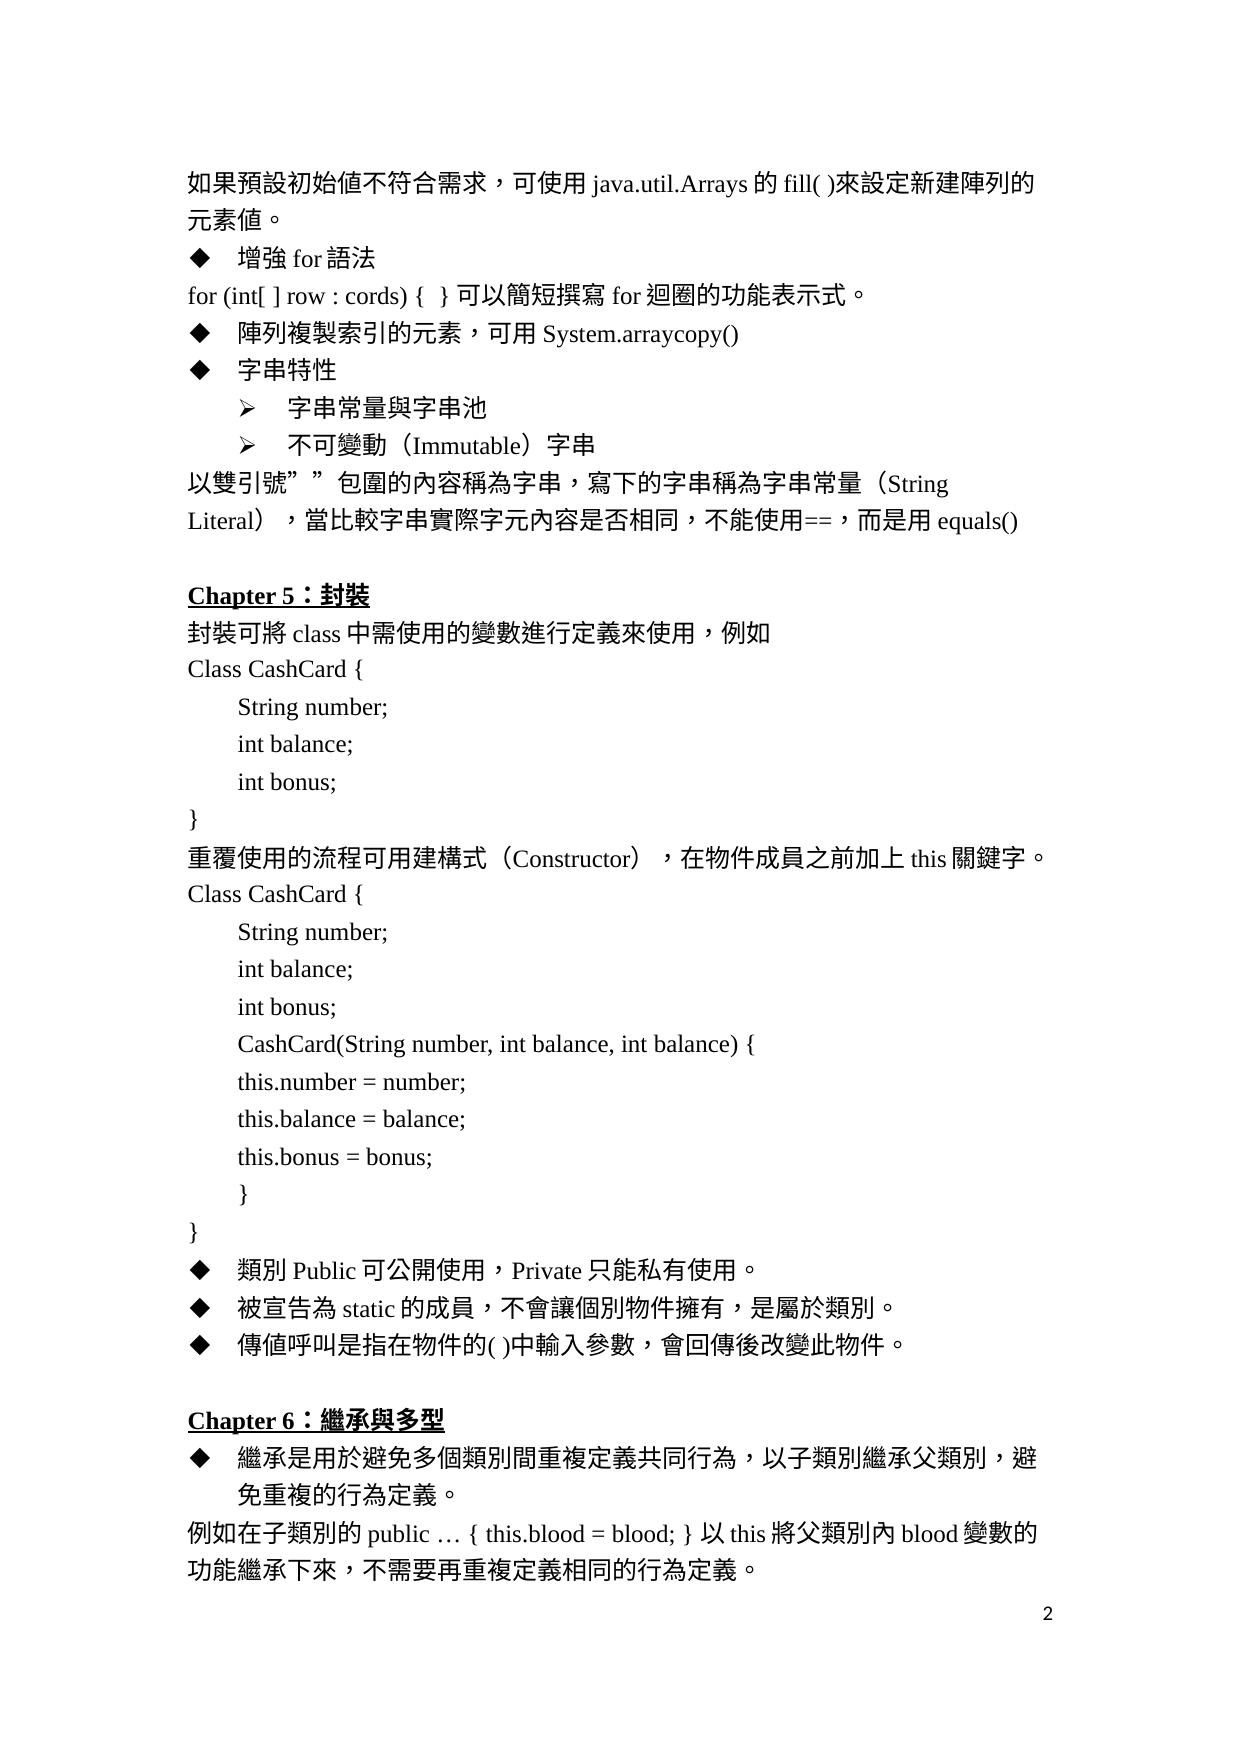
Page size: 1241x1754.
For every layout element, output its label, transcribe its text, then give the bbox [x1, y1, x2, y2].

text 如果預設初始値不符合需求，可使用java.util.Arrays的fill( )來設定新建陣列的元素値。 [187, 162, 1053, 237]
list 繼承是用於避免多個類別間重複定義共同行為，以子類別繼承父類別，避免重複的行為定義。 [187, 1437, 1053, 1512]
list 字串常量與字串池 [237, 387, 1053, 425]
text 封裝可將class中需使用的變數進行定義來使用，例如 [187, 612, 1053, 650]
text CashCard(String number, int balance, int balance) { [187, 1025, 1053, 1062]
list 被宣告為static的成員，不會讓個別物件擁有，是屬於類別。 [187, 1287, 1053, 1325]
text } [187, 800, 1053, 837]
text 以雙引號””包圍的內容稱為字串，寫下的字串稱為字串常量（String Literal），當比較字串實際字元內容是否相同，不能使用==，而是用equals() [187, 462, 1053, 537]
text } [187, 1212, 1053, 1250]
list 字串特性 [187, 350, 1053, 387]
list 傳値呼叫是指在物件的( )中輸入參數，會回傳後改變此物件。 [187, 1325, 1053, 1362]
text Class CashCard { [187, 875, 1053, 912]
text int balance; [187, 725, 1053, 762]
text int bonus; [187, 762, 1053, 800]
text for (int[ ] row : cords) { } 可以簡短撰寫for迴圈的功能表示式。 [187, 275, 1053, 312]
text String number; [187, 687, 1053, 725]
text this.bonus = bonus; [187, 1137, 1053, 1175]
text int bonus; [187, 987, 1053, 1025]
text Class CashCard { [187, 650, 1053, 687]
list 陣列複製索引的元素，可用System.arraycopy() [187, 312, 1053, 350]
text String number; [187, 912, 1053, 950]
text 重覆使用的流程可用建構式（Constructor），在物件成員之前加上this關鍵字。 [187, 837, 1053, 875]
text int balance; [187, 950, 1053, 987]
text this.balance = balance; [187, 1100, 1053, 1137]
text 例如在子類別的public … { this.blood = blood; } 以this將父類別內blood變數的功能繼承下來，不需要再重複定義相同的行為定義。 [187, 1512, 1053, 1587]
text this.number = number; [187, 1062, 1053, 1100]
text Chapter 5：封裝 [187, 575, 1053, 612]
list 增強for語法 [187, 237, 1053, 275]
list 類別Public可公開使用，Private只能私有使用。 [187, 1250, 1053, 1287]
list 不可變動（Immutable）字串 [237, 425, 1053, 462]
text Chapter 6：繼承與多型 [187, 1400, 1053, 1437]
text } [187, 1175, 1053, 1212]
